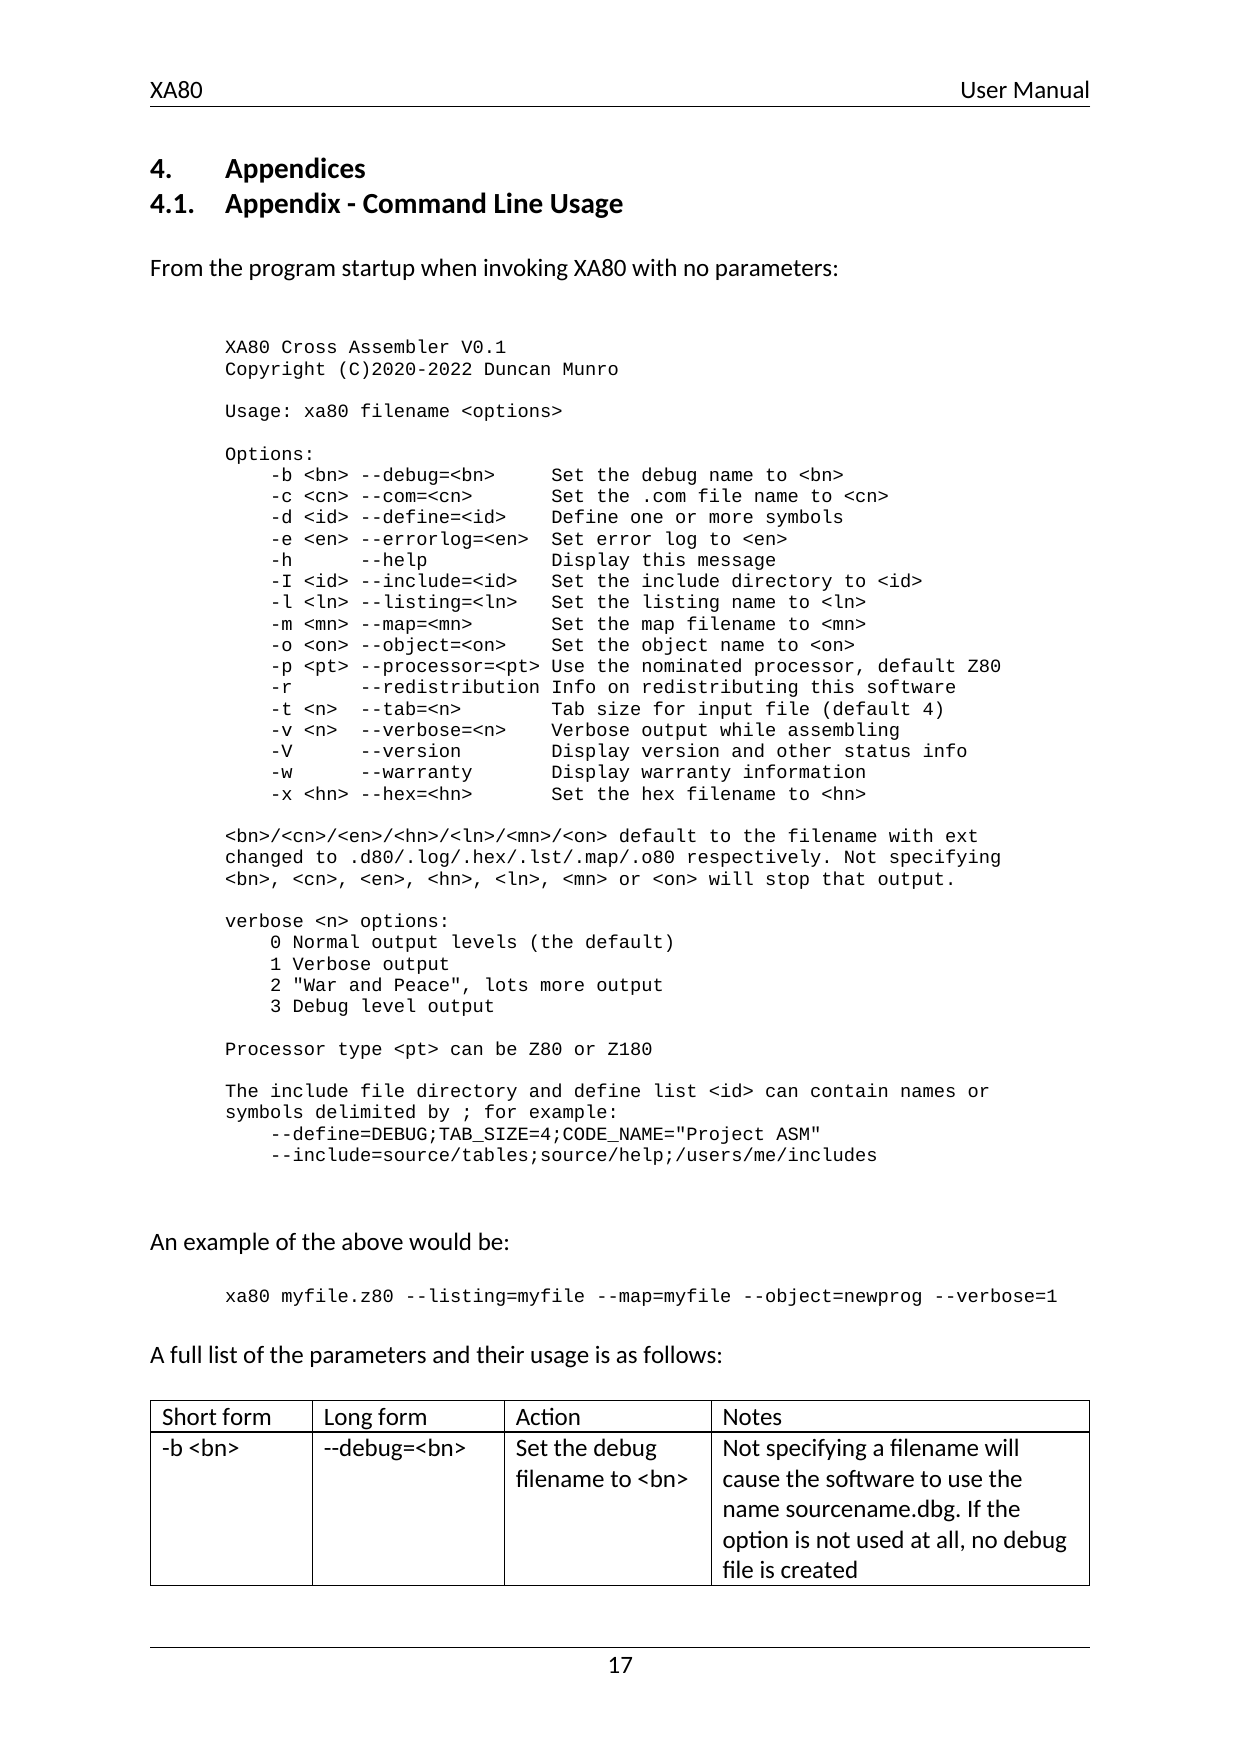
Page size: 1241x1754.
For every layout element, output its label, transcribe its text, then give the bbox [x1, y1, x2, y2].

text 0 Normal output levels (the default) [150, 933, 1090, 954]
text 3 Debug level output [150, 997, 1090, 1018]
text -o <on> --object=<on> Set the object name to <on> [150, 636, 1090, 657]
text The include file directory and define list <id> can contain names or [150, 1082, 1090, 1103]
text 2 "War and Peace", lots more output [150, 976, 1090, 997]
table_cell -b <bn> [151, 1433, 312, 1585]
table_cell Set the debug filename to <bn> [505, 1433, 711, 1585]
text Processor type <pt> can be Z80 or Z180 [150, 1039, 1090, 1061]
text verbose <n> options: [150, 912, 1090, 933]
text -r --redistribution Info on redistributing this software [150, 678, 1090, 699]
text -V --version Display version and other status info [150, 742, 1090, 763]
subtitle Appendix - Command Line Usage [150, 186, 1090, 221]
table_cell Not specifying a filename will cause the software to use the name sourcename.dbg. If the option is not used at all, no debug file is created [712, 1433, 1089, 1585]
text From the program startup when invoking XA80 with no parameters: [150, 252, 1090, 282]
text -w --warranty Display warranty information [150, 763, 1090, 784]
text Copyright (C)2020-2022 Duncan Munro [150, 359, 1090, 381]
text Usage: xa80 filename <options> [150, 402, 1090, 423]
text 1 Verbose output [150, 954, 1090, 976]
text --include=source/tables;source/help;/users/me/includes [150, 1146, 1090, 1167]
text -x <hn> --hex=<hn> Set the hex filename to <hn> [150, 784, 1090, 806]
text Options: [150, 444, 1090, 466]
text -m <mn> --map=<mn> Set the map filename to <mn> [150, 614, 1090, 636]
text xa80 myfile.z80 --listing=myfile --map=myfile --object=newprog --verbose=1 [150, 1287, 1090, 1308]
text -d <id> --define=<id> Define one or more symbols [150, 508, 1090, 529]
text <bn>, <cn>, <en>, <hn>, <ln>, <mn> or <on> will stop that output. [150, 869, 1090, 891]
text -b <bn> --debug=<bn> Set the debug name to <bn> [150, 466, 1090, 487]
subtitle Appendices [150, 150, 1090, 186]
text -c <cn> --com=<cn> Set the .com file name to <cn> [150, 487, 1090, 508]
text -l <ln> --listing=<ln> Set the listing name to <ln> [150, 593, 1090, 614]
text -e <en> --errorlog=<en> Set error log to <en> [150, 529, 1090, 551]
table_header Action [505, 1401, 711, 1431]
text <bn>/<cn>/<en>/<hn>/<ln>/<mn>/<on> default to the filename with ext [150, 827, 1090, 848]
text symbols delimited by ; for example: [150, 1103, 1090, 1124]
table_header Long form [313, 1401, 504, 1431]
text changed to .d80/.log/.hex/.lst/.map/.o80 respectively. Not specifying [150, 848, 1090, 869]
text -t <n> --tab=<n> Tab size for input file (default 4) [150, 699, 1090, 721]
text A full list of the parameters and their usage is as follows: [150, 1339, 1090, 1369]
text -I <id> --include=<id> Set the include directory to <id> [150, 572, 1090, 593]
table_header Notes [712, 1401, 1089, 1431]
text XA80 Cross Assembler V0.1 [150, 338, 1090, 359]
text --define=DEBUG;TAB_SIZE=4;CODE_NAME="Project ASM" [150, 1124, 1090, 1146]
text -v <n> --verbose=<n> Verbose output while assembling [150, 721, 1090, 742]
text -h --help Display this message [150, 551, 1090, 572]
table_header Short form [151, 1401, 312, 1431]
text -p <pt> --processor=<pt> Use the nominated processor, default Z80 [150, 657, 1090, 678]
text An example of the above would be: [150, 1226, 1090, 1257]
table_cell --debug=<bn> [313, 1433, 504, 1585]
